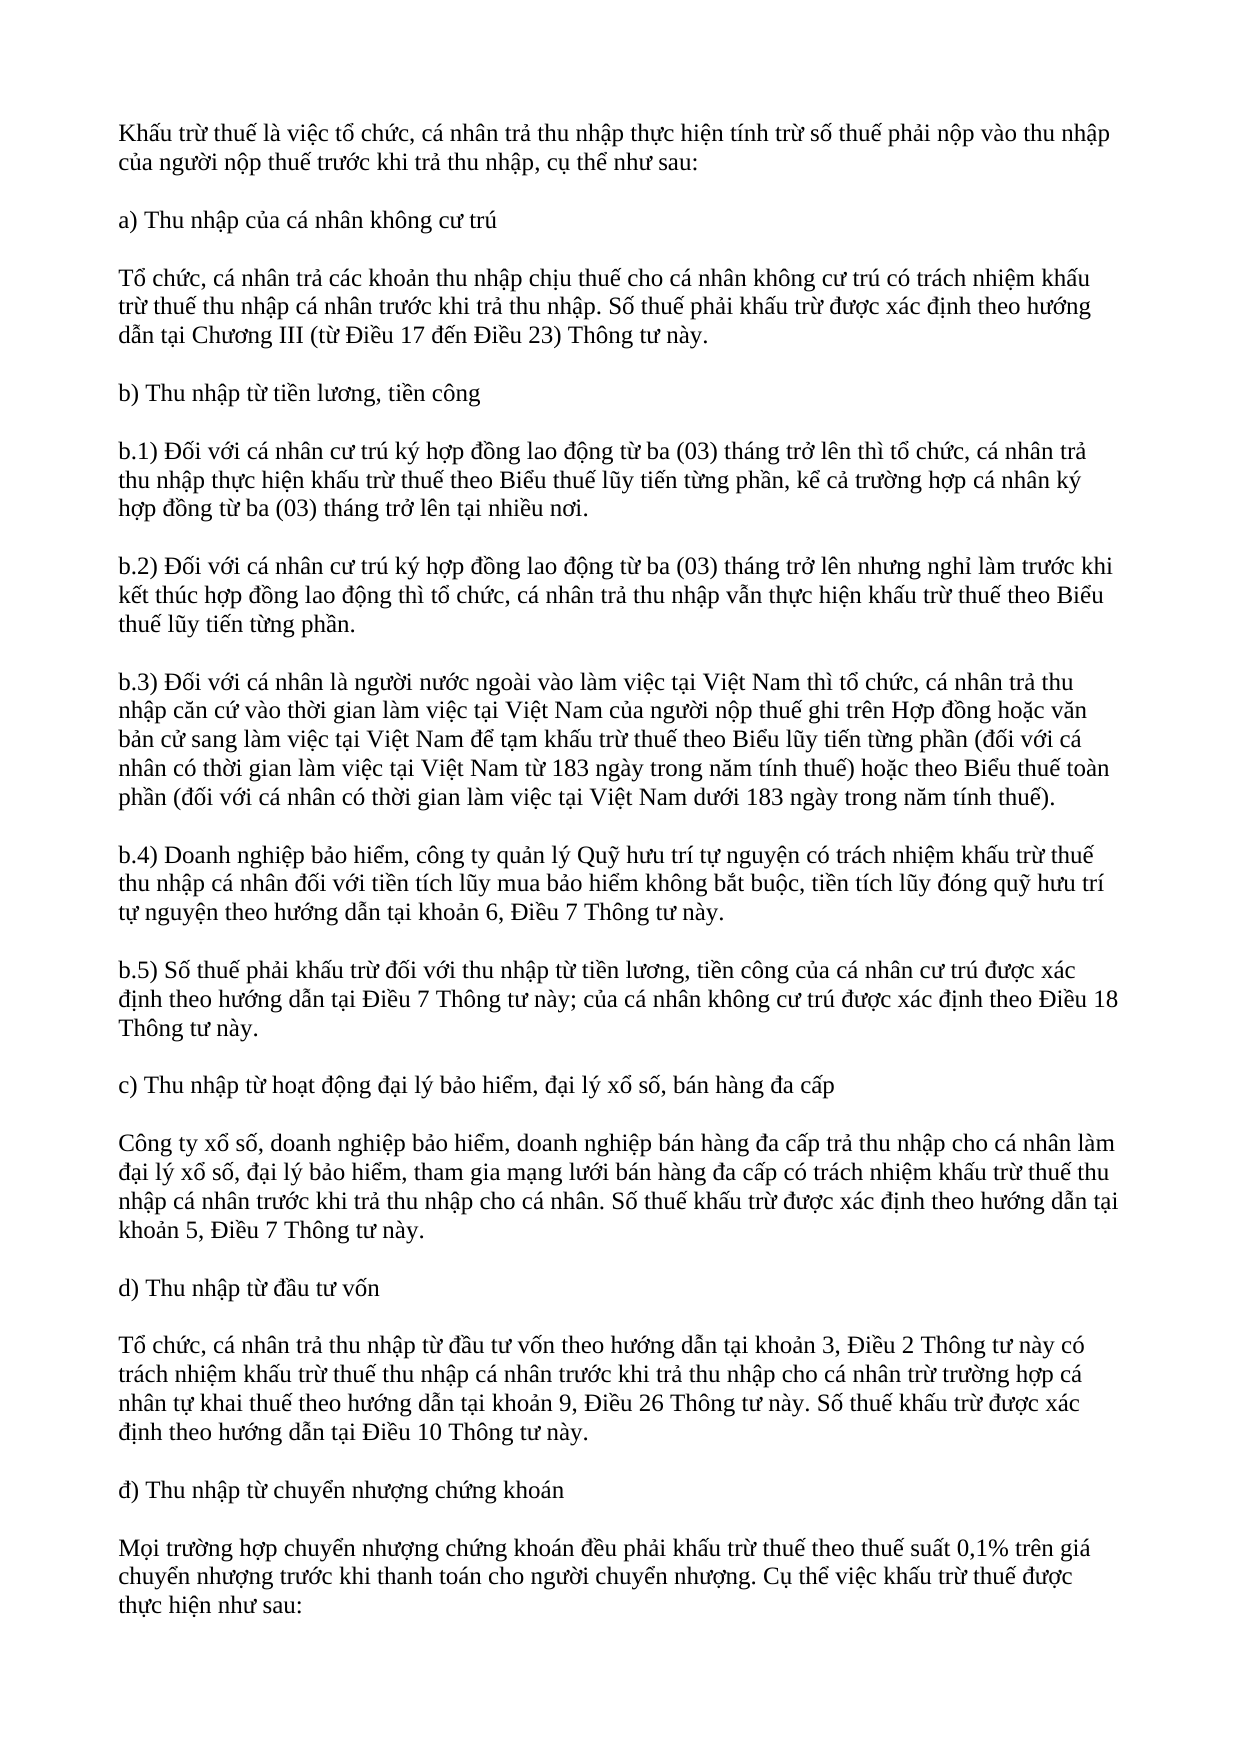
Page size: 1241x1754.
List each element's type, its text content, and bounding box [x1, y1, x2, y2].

text Tổ chức, cá nhân trả các khoản thu nhập chịu thuế cho cá nhân không cư trú có trách nhiệm khấu trừ thuế thu nhập cá nhân trước khi trả thu nhập. Số thuế phải khấu trừ được xác định theo hướng dẫn tại Chương III (từ Điều 17 đến Điều 23) Thông tư này. [118, 263, 1122, 349]
text Mọi trường hợp chuyển nhượng chứng khoán đều phải khấu trừ thuế theo thuế suất 0,1% trên giá chuyển nhượng trước khi thanh toán cho người chuyển nhượng. Cụ thể việc khấu trừ thuế được thực hiện như sau: [118, 1533, 1122, 1619]
text a) Thu nhập của cá nhân không cư trú [118, 205, 1122, 233]
text d) Thu nhập từ đầu tư vốn [118, 1273, 1122, 1301]
text Công ty xổ số, doanh nghiệp bảo hiểm, doanh nghiệp bán hàng đa cấp trả thu nhập cho cá nhân làm đại lý xổ số, đại lý bảo hiểm, tham gia mạng lưới bán hàng đa cấp có trách nhiệm khấu trừ thuế thu nhập cá nhân trước khi trả thu nhập cho cá nhân. Số thuế khấu trừ được xác định theo hướng dẫn tại khoản 5, Điều 7 Thông tư này. [118, 1128, 1122, 1243]
text Tổ chức, cá nhân trả thu nhập từ đầu tư vốn theo hướng dẫn tại khoản 3, Điều 2 Thông tư này có trách nhiệm khấu trừ thuế thu nhập cá nhân trước khi trả thu nhập cho cá nhân trừ trường hợp cá nhân tự khai thuế theo hướng dẫn tại khoản 9, Điều 26 Thông tư này. Số thuế khấu trừ được xác định theo hướng dẫn tại Điều 10 Thông tư này. [118, 1331, 1122, 1446]
text c) Thu nhập từ hoạt động đại lý bảo hiểm, đại lý xổ số, bán hàng đa cấp [118, 1071, 1122, 1099]
text b) Thu nhập từ tiền lương, tiền công [118, 378, 1122, 407]
text b.3) Đối với cá nhân là người nước ngoài vào làm việc tại Việt Nam thì tổ chức, cá nhân trả thu nhập căn cứ vào thời gian làm việc tại Việt Nam của người nộp thuế ghi trên Hợp đồng hoặc văn bản cử sang làm việc tại Việt Nam để tạm khấu trừ thuế theo Biểu lũy tiến từng phần (đối với cá nhân có thời gian làm việc tại Việt Nam từ 183 ngày trong năm tính thuế) hoặc theo Biểu thuế toàn phần (đối với cá nhân có thời gian làm việc tại Việt Nam dưới 183 ngày trong năm tính thuế). [118, 667, 1122, 811]
text Khấu trừ thuế là việc tổ chức, cá nhân trả thu nhập thực hiện tính trừ số thuế phải nộp vào thu nhập của người nộp thuế trước khi trả thu nhập, cụ thể như sau: [118, 118, 1122, 176]
text b.2) Đối với cá nhân cư trú ký hợp đồng lao động từ ba (03) tháng trở lên nhưng nghỉ làm trước khi kết thúc hợp đồng lao động thì tổ chức, cá nhân trả thu nhập vẫn thực hiện khấu trừ thuế theo Biểu thuế lũy tiến từng phần. [118, 551, 1122, 638]
text b.4) Doanh nghiệp bảo hiểm, công ty quản lý Quỹ hưu trí tự nguyện có trách nhiệm khấu trừ thuế thu nhập cá nhân đối với tiền tích lũy mua bảo hiểm không bắt buộc, tiền tích lũy đóng quỹ hưu trí tự nguyện theo hướng dẫn tại khoản 6, Điều 7 Thông tư này. [118, 840, 1122, 926]
text b.5) Số thuế phải khấu trừ đối với thu nhập từ tiền lương, tiền công của cá nhân cư trú được xác định theo hướng dẫn tại Điều 7 Thông tư này; của cá nhân không cư trú được xác định theo Điều 18 Thông tư này. [118, 955, 1122, 1041]
text b.1) Đối với cá nhân cư trú ký hợp đồng lao động từ ba (03) tháng trở lên thì tổ chức, cá nhân trả thu nhập thực hiện khấu trừ thuế theo Biểu thuế lũy tiến từng phần, kể cả trường hợp cá nhân ký hợp đồng từ ba (03) tháng trở lên tại nhiều nơi. [118, 436, 1122, 522]
text đ) Thu nhập từ chuyển nhượng chứng khoán [118, 1475, 1122, 1503]
